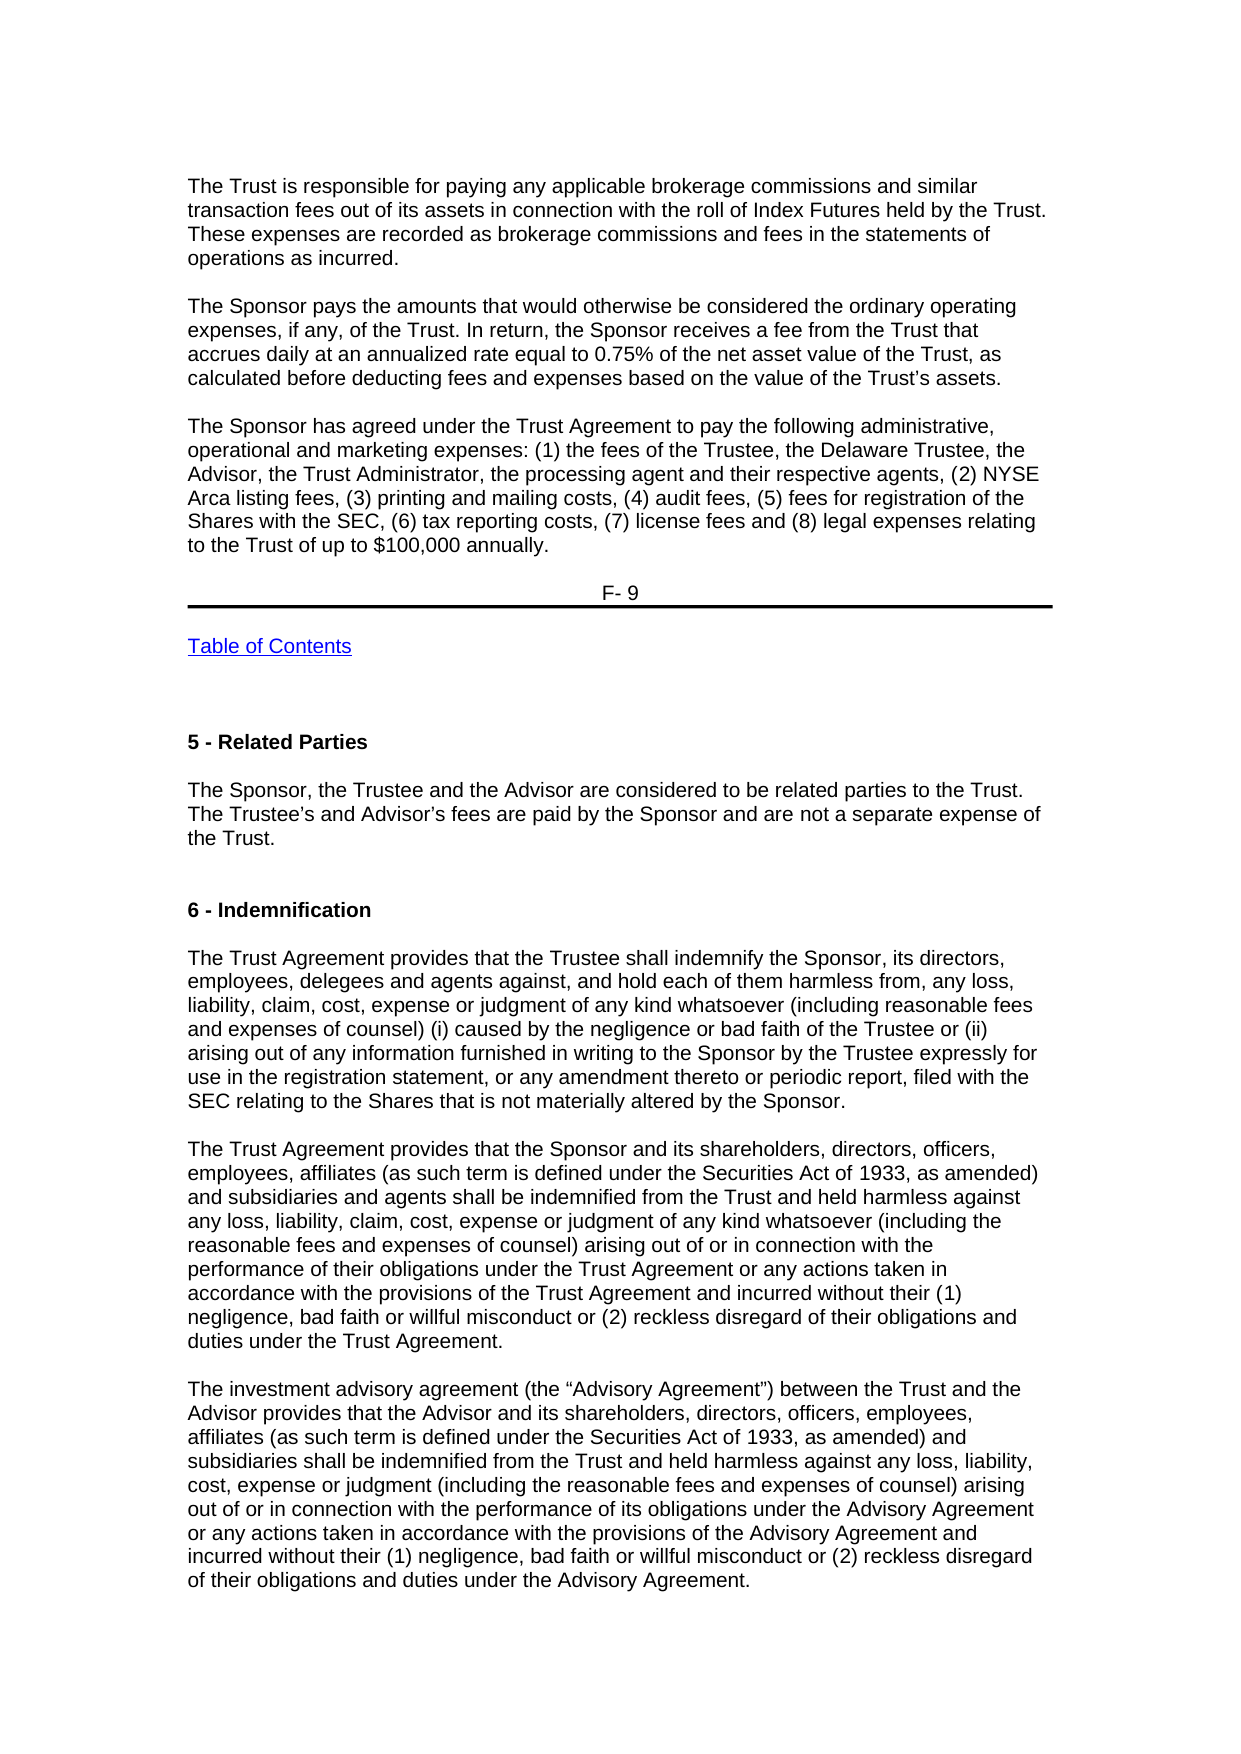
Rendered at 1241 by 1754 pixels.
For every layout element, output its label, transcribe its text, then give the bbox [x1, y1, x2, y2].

text 6 - Indemnification [187, 897, 1053, 921]
text 5 - Related Parties [187, 730, 1053, 754]
text Table of Contents [187, 634, 1053, 658]
text The Sponsor, the Trustee and the Advisor are considered to be related parties to the Trust. The Trustee’s and Advisor’s fees are paid by the Sponsor and are not a separate expense of the Trust. [187, 778, 1053, 849]
text The Sponsor has agreed under the Trust Agreement to pay the following administrative, operational and marketing expenses: (1) the fees of the Trustee, the Delaware Trustee, the Advisor, the Trust Administrator, the processing agent and their respective agents, (2) NYSE Arca listing fees, (3) printing and mailing costs, (4) audit fees, (5) fees for registration of the Shares with the SEC, (6) tax reporting costs, (7) license fees and (8) legal expenses relating to the Trust of up to $100,000 annually. [187, 413, 1053, 557]
text The investment advisory agreement (the “Advisory Agreement”) between the Trust and the Advisor provides that the Advisor and its shareholders, directors, officers, employees, affiliates (as such term is defined under the Securities Act of 1933, as amended) and subsidiaries shall be indemnified from the Trust and held harmless against any loss, liability, cost, expense or judgment (including the reasonable fees and expenses of counsel) arising out of or in connection with the performance of its obligations under the Advisory Agreement or any actions taken in accordance with the provisions of the Advisory Agreement and incurred without their (1) negligence, bad faith or willful misconduct or (2) reckless disregard of their obligations and duties under the Advisory Agreement. [187, 1377, 1053, 1592]
text The Trust Agreement provides that the Trustee shall indemnify the Sponsor, its directors, employees, delegees and agents against, and hold each of them harmless from, any loss, liability, claim, cost, expense or judgment of any kind whatsoever (including reasonable fees and expenses of counsel) (i) caused by the negligence or bad faith of the Trustee or (ii) arising out of any information furnished in writing to the Sponsor by the Trustee expressly for use in the registration statement, or any amendment thereto or periodic report, filed with the SEC relating to the Shares that is not materially altered by the Sponsor. [187, 945, 1053, 1113]
text The Trust is responsible for paying any applicable brokerage commissions and similar transaction fees out of its assets in connection with the roll of Index Futures held by the Trust. These expenses are recorded as brokerage commissions and fees in the statements of operations as incurred. [187, 174, 1053, 270]
text The Sponsor pays the amounts that would otherwise be considered the ordinary operating expenses, if any, of the Trust. In return, the Sponsor receives a fee from the Trust that accrues daily at an annualized rate equal to 0.75% of the net asset value of the Trust, as calculated before deducting fees and expenses based on the value of the Trust’s assets. [187, 294, 1053, 389]
text F- 9 [187, 581, 1053, 605]
text The Trust Agreement provides that the Sponsor and its shareholders, directors, officers, employees, affiliates (as such term is defined under the Securities Act of 1933, as amended) and subsidiaries and agents shall be indemnified from the Trust and held harmless against any loss, liability, claim, cost, expense or judgment of any kind whatsoever (including the reasonable fees and expenses of counsel) arising out of or in connection with the performance of their obligations under the Trust Agreement or any actions taken in accordance with the provisions of the Trust Agreement and incurred without their (1) negligence, bad faith or willful misconduct or (2) reckless disregard of their obligations and duties under the Trust Agreement. [187, 1137, 1053, 1353]
